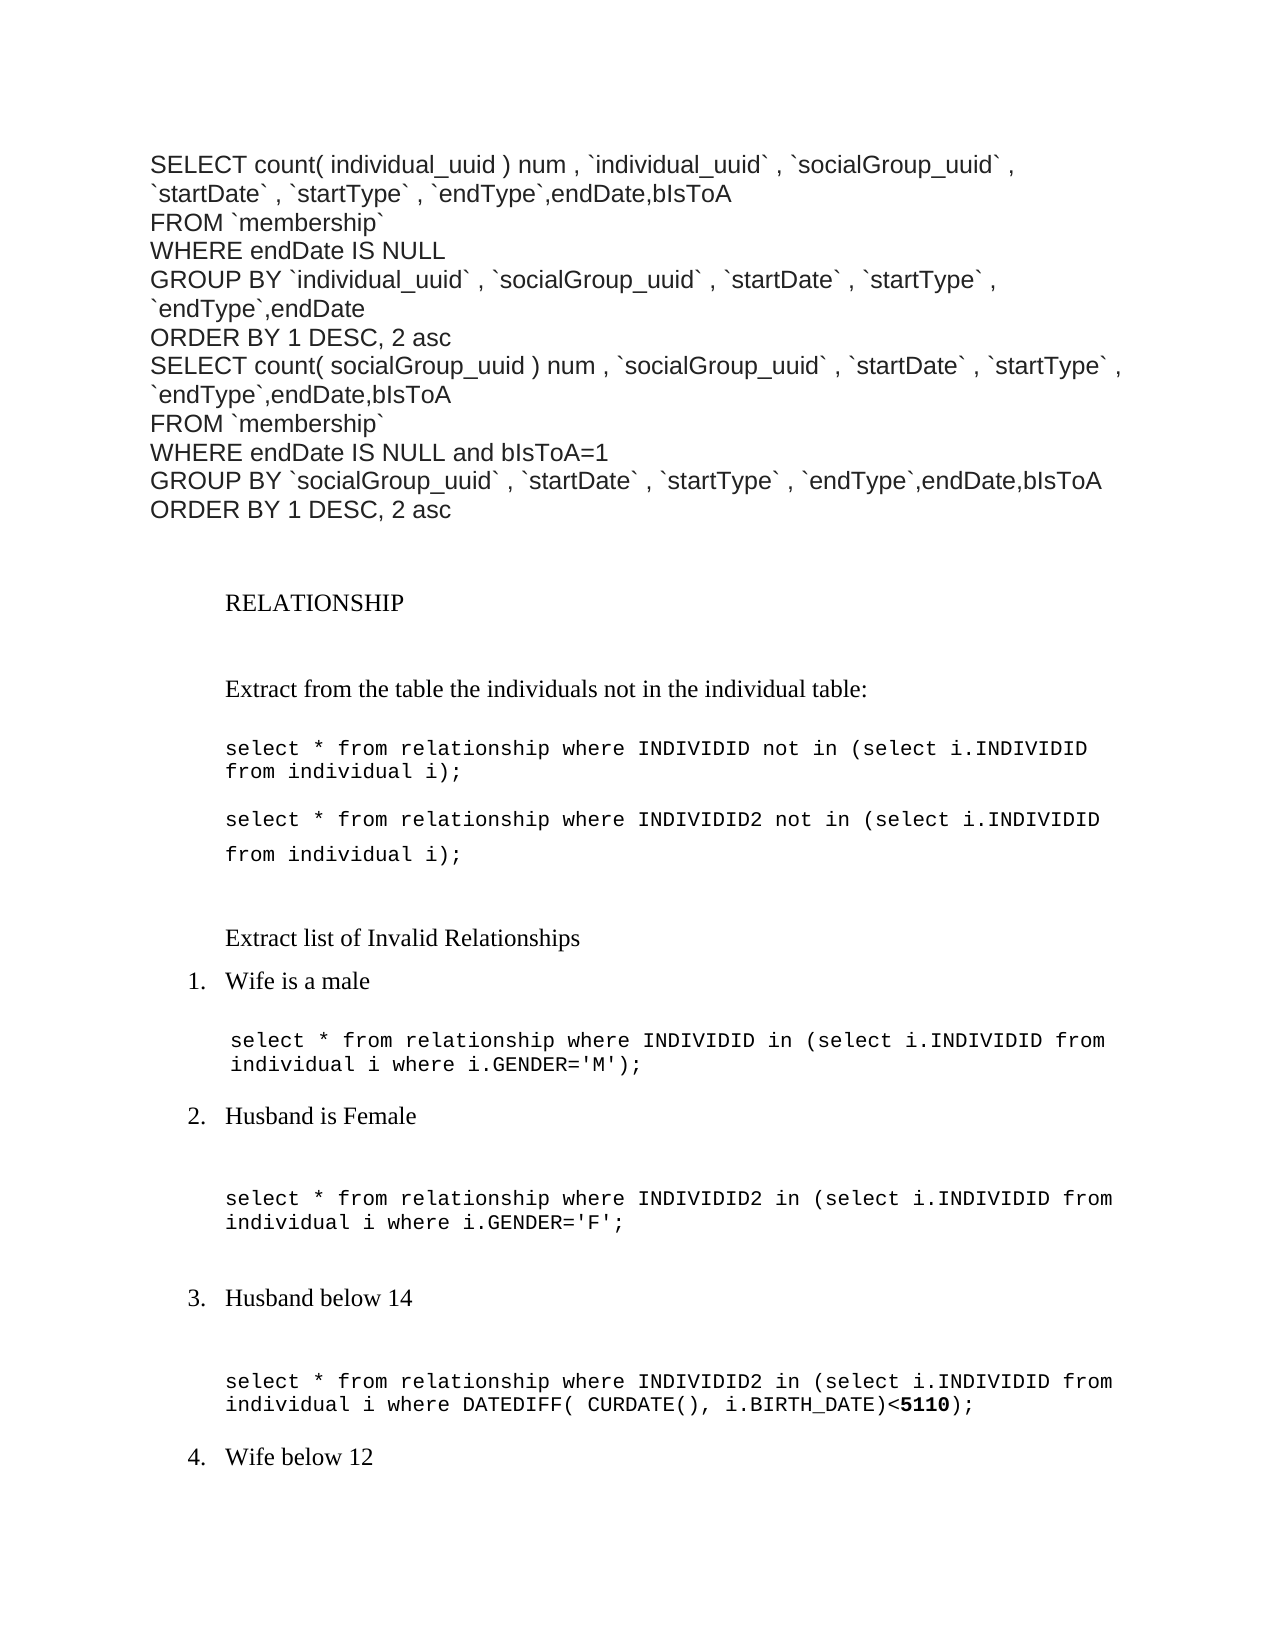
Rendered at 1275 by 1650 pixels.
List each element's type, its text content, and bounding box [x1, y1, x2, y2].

text SELECT count( socialGroup_uuid ) num , `socialGroup_uuid` , `startDate` , `startType` , `endType`,endDate,bIsToA FROM `membership` WHERE endDate IS NULL and bIsToA=1 GROUP BY `socialGroup_uuid` , `startDate` , `startType` , `endType`,endDate,bIsToA ORDER BY 1 DESC, 2 asc [150, 351, 1125, 524]
text select * from relationship where INDIVIDID not in (select i.INDIVIDID from individual i); [225, 738, 1125, 785]
list Wife below 12 [187, 1442, 1125, 1470]
list Extract from the table the individuals not in the individual table: [225, 674, 1125, 703]
list Extract list of Invalid Relationships [225, 923, 1125, 952]
list Wife is a male [187, 966, 1125, 995]
list RELATIONSHIP [225, 588, 1125, 616]
text select * from relationship where INDIVIDID in (select i.INDIVIDID from individual i where i.GENDER='M'); [230, 1030, 1125, 1077]
list Husband is Female [187, 1101, 1125, 1129]
text SELECT count( individual_uuid ) num , `individual_uuid` , `socialGroup_uuid` , `startDate` , `startType` , `endType`,endDate,bIsToA FROM `membership` WHERE endDate IS NULL GROUP BY `individual_uuid` , `socialGroup_uuid` , `startDate` , `startType` , `endType`,endDate ORDER BY 1 DESC, 2 asc [150, 150, 1125, 351]
list select * from relationship where INDIVIDID2 not in (select i.INDIVIDID from individual i); [225, 809, 1125, 868]
text select * from relationship where INDIVIDID2 in (select i.INDIVIDID from individual i where i.GENDER='F'; [225, 1188, 1125, 1236]
text select * from relationship where INDIVIDID2 in (select i.INDIVIDID from individual i where DATEDIFF( CURDATE(), i.BIRTH_DATE)<5110); [225, 1371, 1125, 1418]
list Husband below 14 [187, 1283, 1125, 1312]
